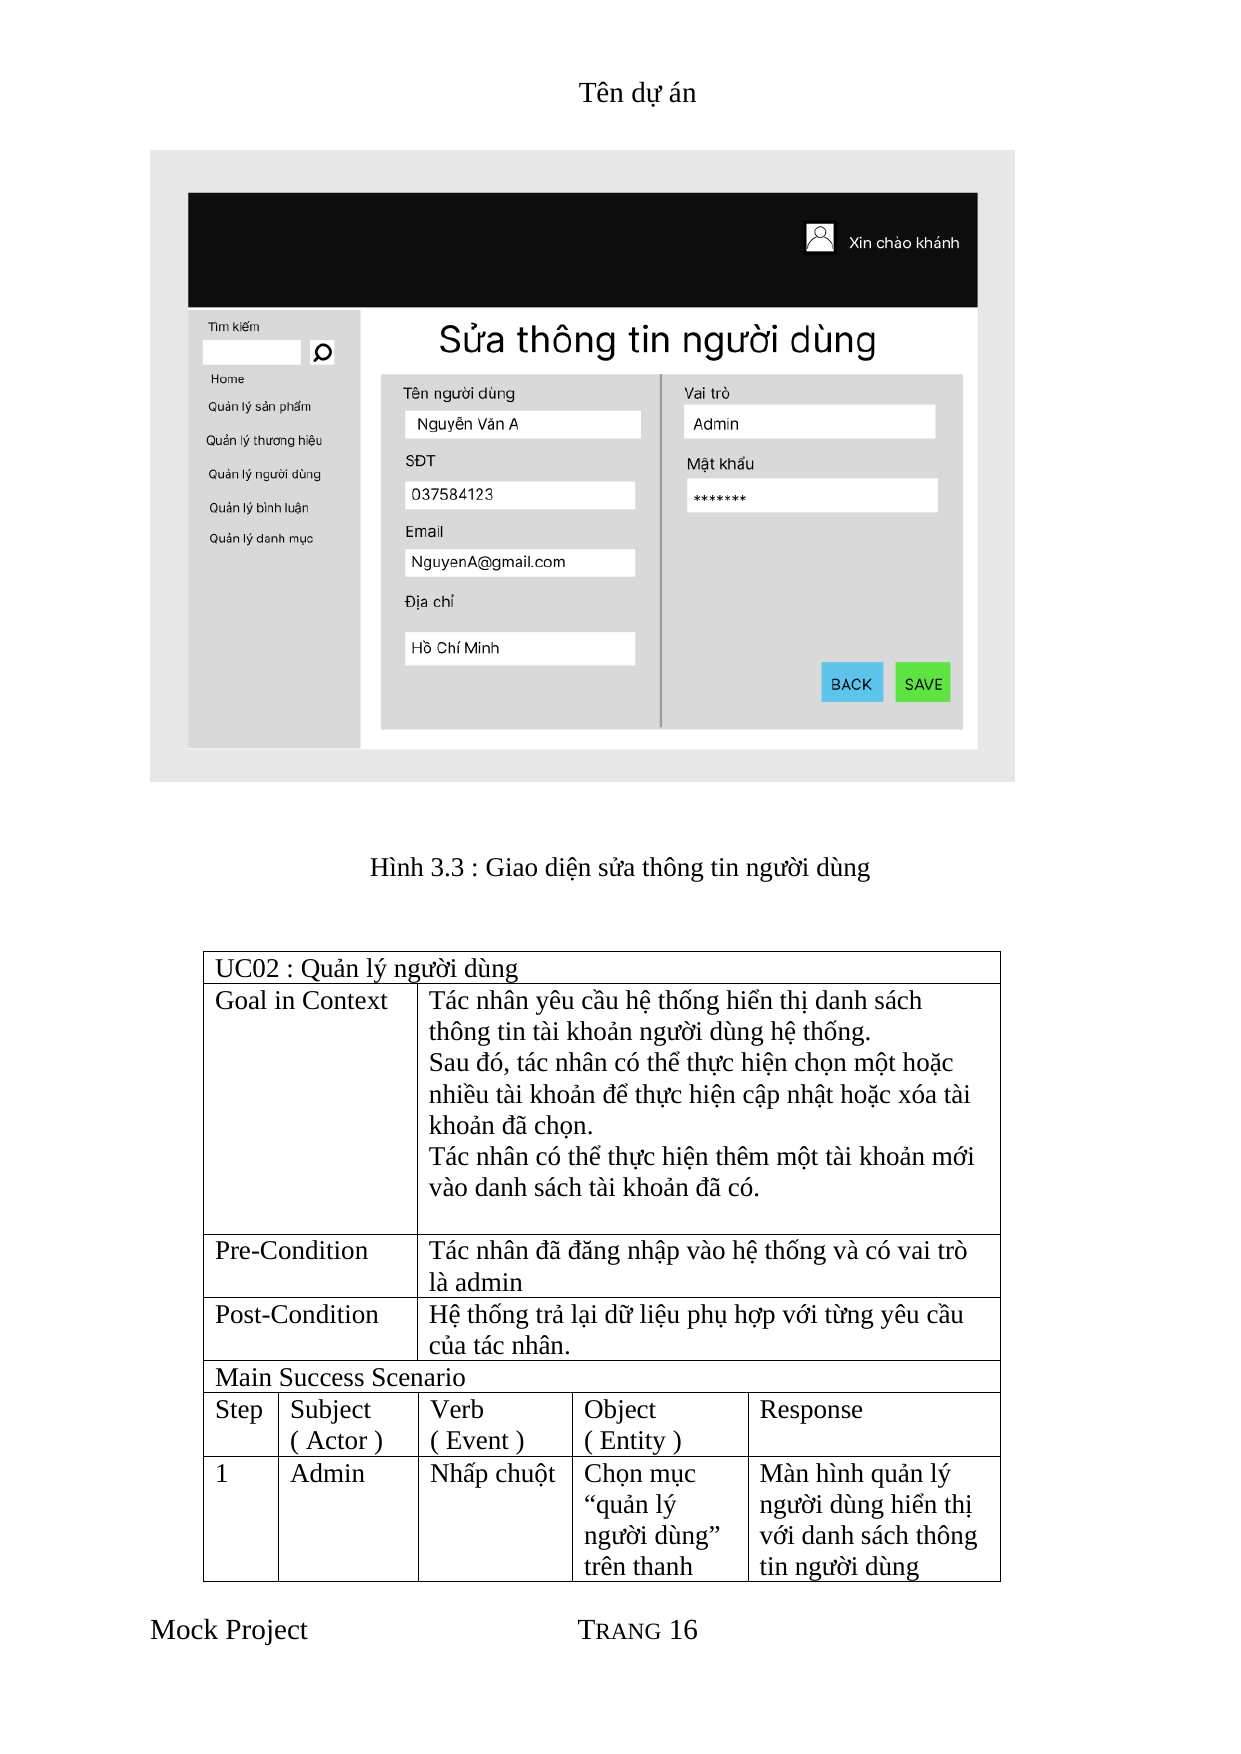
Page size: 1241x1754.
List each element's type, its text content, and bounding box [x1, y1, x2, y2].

table_cell Nhấp chuột [419, 1457, 572, 1581]
table_cell Main Success Scenario [204, 1361, 1000, 1392]
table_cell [749, 1457, 1000, 1581]
table_cell Goal in Context [204, 984, 417, 1233]
table_cell Subject ( Actor ) [279, 1393, 418, 1456]
table_cell Hệ thống trả lại dữ liệu phụ hợp với từng yêu cầu của tác nhân. [418, 1298, 1000, 1360]
picture [150, 150, 1015, 782]
table_cell Tác nhân đã đăng nhập vào hệ thống và có vai trò là admin [418, 1235, 1000, 1297]
text Hình 3.3 : Giao diện sửa thông tin người dùng [150, 851, 1090, 882]
table_cell 1 [204, 1457, 278, 1581]
table_header UC02 : Quản lý người dùng [204, 952, 1000, 983]
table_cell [573, 1457, 748, 1581]
table_cell Pre-Condition [204, 1235, 417, 1297]
table_cell Tác nhân yêu cầu hệ thống hiển thị danh sách thông tin tài khoản người dùng hệ thống. Sau đó, tác nhân có thể thực hiện chọn một hoặc nhiều tài khoản để thực hiện cập nhật hoặc xóa tài khoản đã chọn. Tác nhân có thể thực hiện thêm một tài khoản mới vào danh sách tài khoản đã có. [418, 984, 1000, 1233]
table_cell Verb ( Event ) [419, 1393, 572, 1456]
table_cell Object ( Entity ) [573, 1393, 748, 1456]
table_cell Admin [279, 1457, 418, 1581]
table_cell Response [749, 1393, 1000, 1456]
table_cell Step [204, 1393, 278, 1456]
table_cell Post-Condition [204, 1298, 417, 1360]
